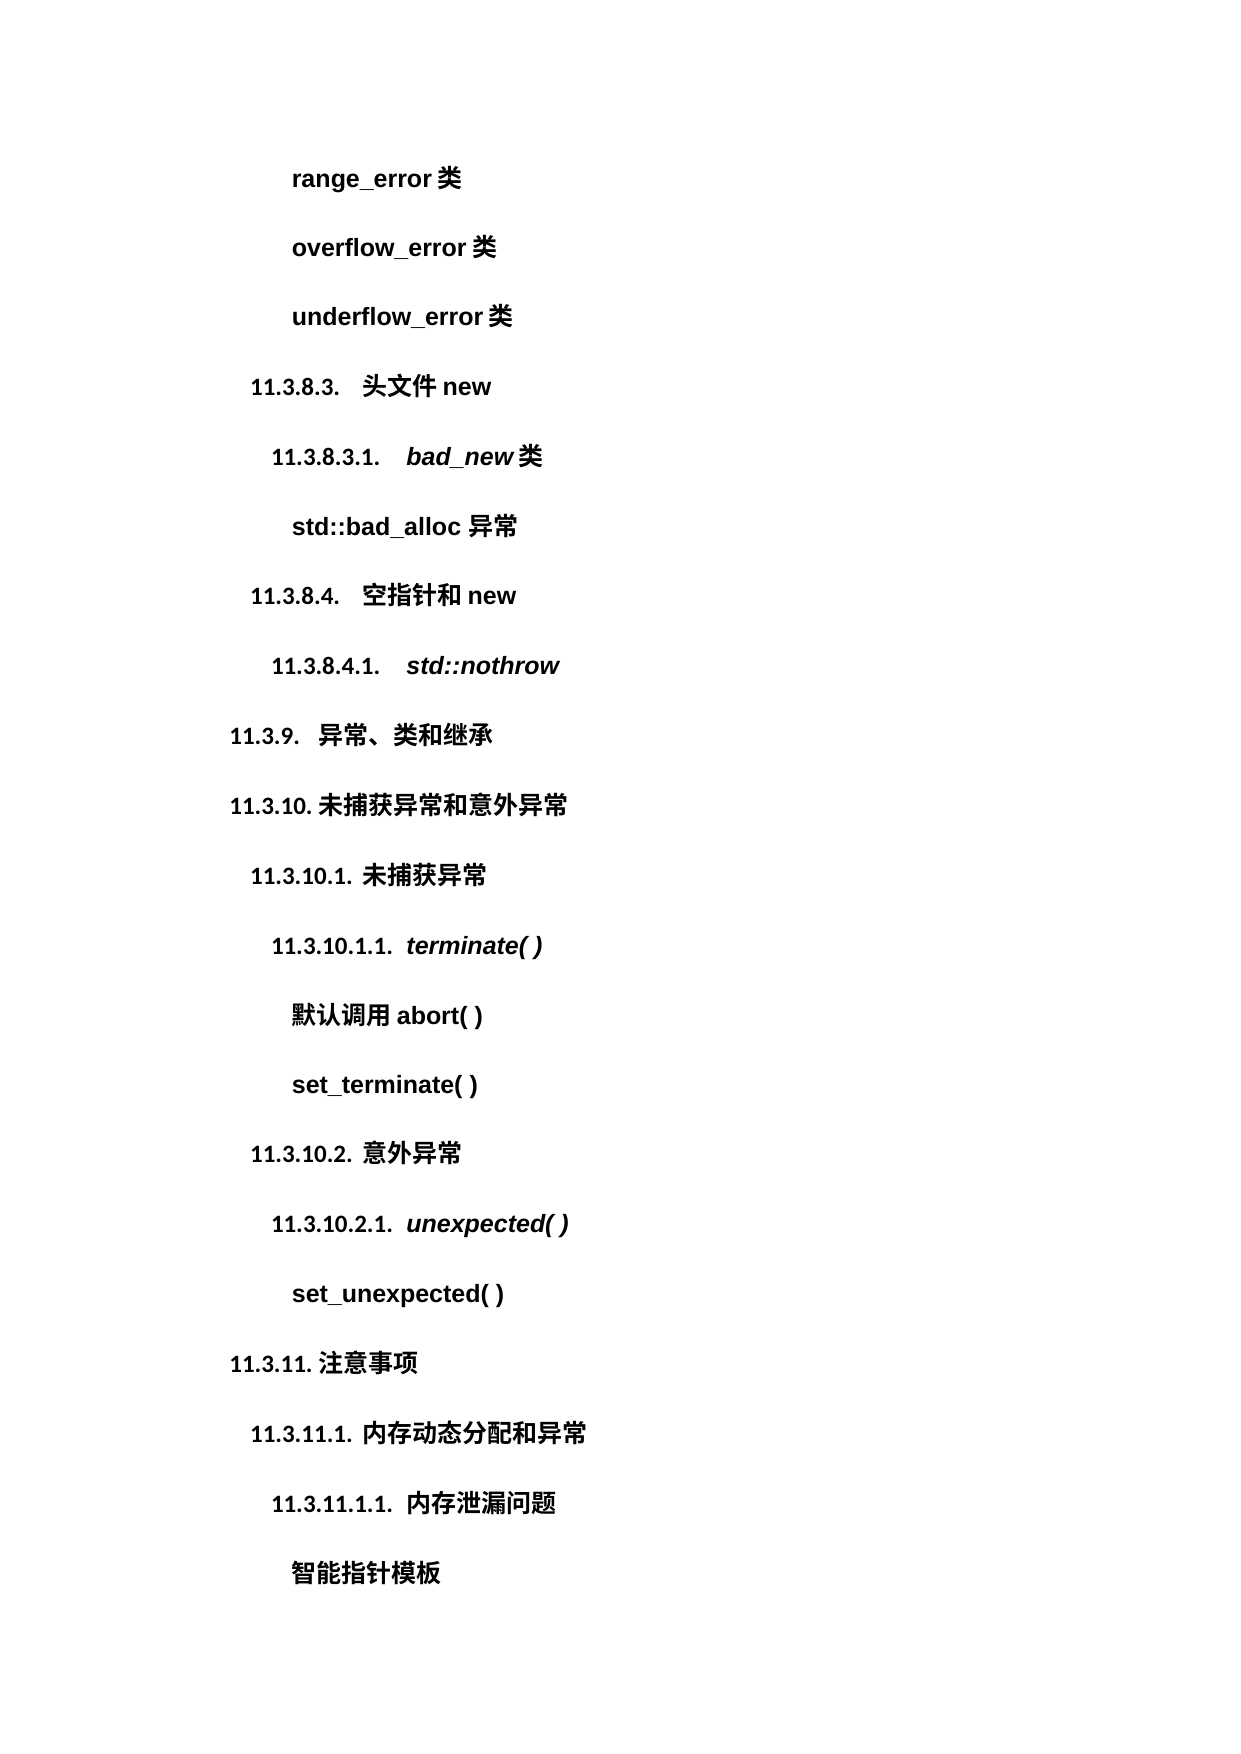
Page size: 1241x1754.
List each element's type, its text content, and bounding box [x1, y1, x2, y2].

subtitle 内存动态分配和异常 [250, 1417, 1053, 1449]
subtitle unexpected( ) [271, 1208, 1053, 1240]
subtitle std::nothrow [271, 649, 1053, 682]
subtitle set_unexpected( ) [292, 1278, 1053, 1310]
subtitle bad_new类 [271, 440, 1053, 472]
subtitle overflow_error类 [292, 231, 1053, 264]
subtitle 未捕获异常和意外异常 [229, 789, 1053, 822]
subtitle std::bad_alloc 异常 [292, 510, 1053, 542]
subtitle 智能指针模板 [292, 1557, 1053, 1589]
subtitle 异常、类和继承 [229, 719, 1053, 752]
subtitle underflow_error类 [292, 301, 1053, 333]
subtitle 空指针和new [250, 579, 1053, 612]
subtitle set_terminate( ) [292, 1068, 1053, 1101]
subtitle 注意事项 [229, 1347, 1053, 1379]
subtitle range_error类 [292, 162, 1053, 194]
subtitle 内存泄漏问题 [271, 1487, 1053, 1519]
subtitle 头文件new [250, 370, 1053, 402]
subtitle terminate( ) [271, 929, 1053, 962]
subtitle 默认调用abort( ) [292, 999, 1053, 1032]
subtitle 未捕获异常 [250, 859, 1053, 892]
subtitle 意外异常 [250, 1138, 1053, 1170]
